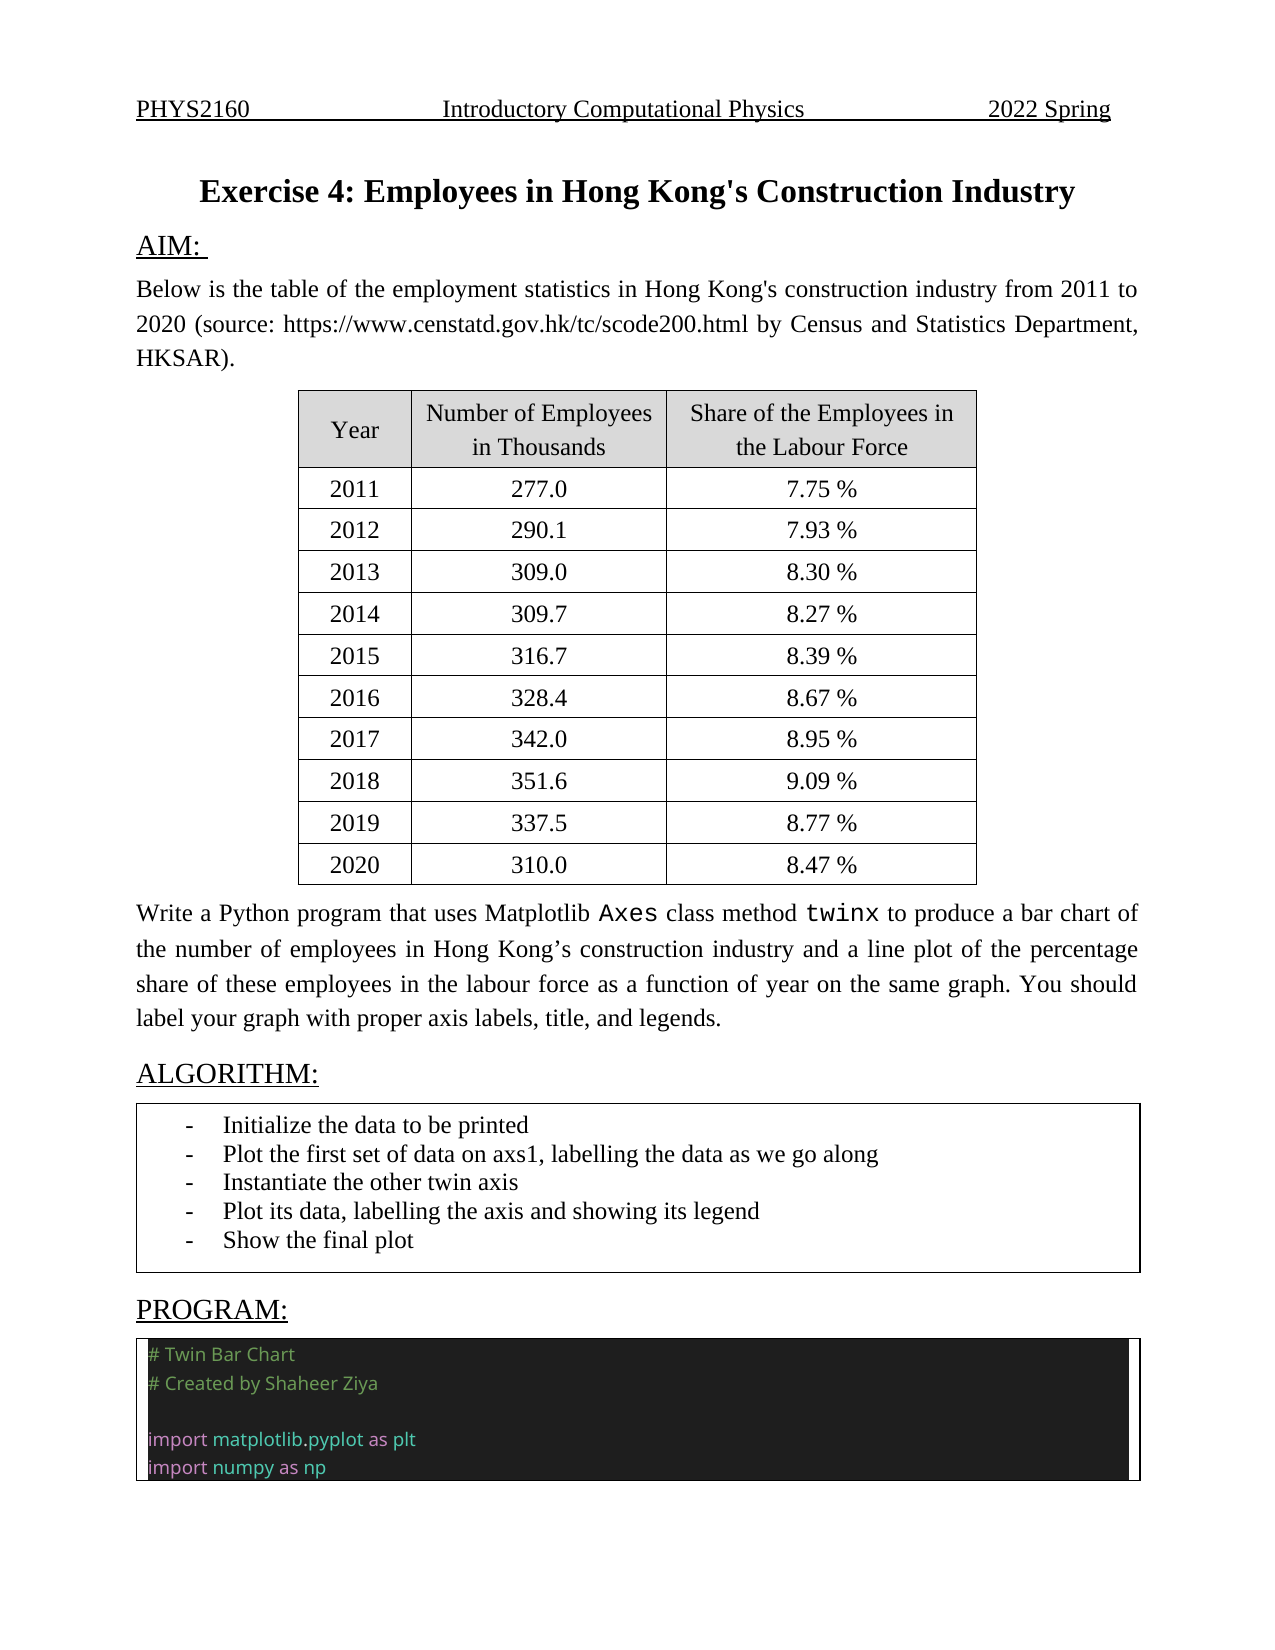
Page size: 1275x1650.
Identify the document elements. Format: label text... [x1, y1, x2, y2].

table_cell 2012 [299, 509, 411, 550]
table_cell 8.95 % [667, 718, 976, 759]
table_cell 2017 [299, 718, 411, 759]
table_cell 7.75 % [667, 468, 976, 508]
table_cell 8.39 % [667, 635, 976, 675]
table_cell 2020 [299, 844, 411, 884]
table_header Year [299, 391, 411, 467]
table_cell 328.4 [412, 676, 666, 717]
table_cell 8.67 % [667, 676, 976, 717]
table_cell 7.93 % [667, 509, 976, 550]
table_cell 2014 [299, 593, 411, 634]
table_cell 8.47 % [667, 844, 976, 884]
table_cell 8.27 % [667, 593, 976, 634]
text AIM: [136, 228, 1139, 262]
text Below is the table of the employment statistics in Hong Kong's construction industry from 2011 to 2020 (source: https://www.censtatd.gov.hk/tc/scode200.html by Census and Statistics Department, HKSAR). [136, 274, 1139, 372]
table_header Initialize the data to be printed Plot the first set of data on axs1, labelling the data as we go along Instantiate the other twin axis Plot its data, labelling the axis and showing its legend Show the final plot [137, 1104, 1139, 1272]
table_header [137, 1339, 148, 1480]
table_cell 2018 [299, 760, 411, 801]
table_cell 309.7 [412, 593, 666, 634]
table_cell 8.77 % [667, 802, 976, 842]
table_cell 310.0 [412, 844, 666, 884]
table_cell 309.0 [412, 551, 666, 592]
table_cell 2016 [299, 676, 411, 717]
table_cell 337.5 [412, 802, 666, 842]
table_cell 9.09 % [667, 760, 976, 801]
table_cell 2015 [299, 635, 411, 675]
table_cell 2013 [299, 551, 411, 592]
table_cell 342.0 [412, 718, 666, 759]
table_cell 2019 [299, 802, 411, 842]
text Exercise 4: Employees in Hong Kong's Construction Industry [136, 171, 1139, 209]
table_cell 316.7 [412, 635, 666, 675]
table_header Number of Employees in Thousands [412, 391, 666, 467]
text ALGORITHM: [136, 1057, 1139, 1090]
table_cell 2011 [299, 468, 411, 508]
text Write a Python program that uses Matplotlib Axes class method twinx to produce a bar chart of the number of employees in Hong Kong’s construction industry and a line plot of the percentage share of these employees in the labour force as a function of year on the same graph. You should label your graph with proper axis labels, title, and legends. [136, 898, 1139, 1032]
table_cell 277.0 [412, 468, 666, 508]
table_cell 290.1 [412, 509, 666, 550]
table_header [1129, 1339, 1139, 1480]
text PROGRAM: [136, 1292, 1139, 1326]
table_cell 8.30 % [667, 551, 976, 592]
table_header Share of the Employees in the Labour Force [667, 391, 976, 467]
table_cell 351.6 [412, 760, 666, 801]
